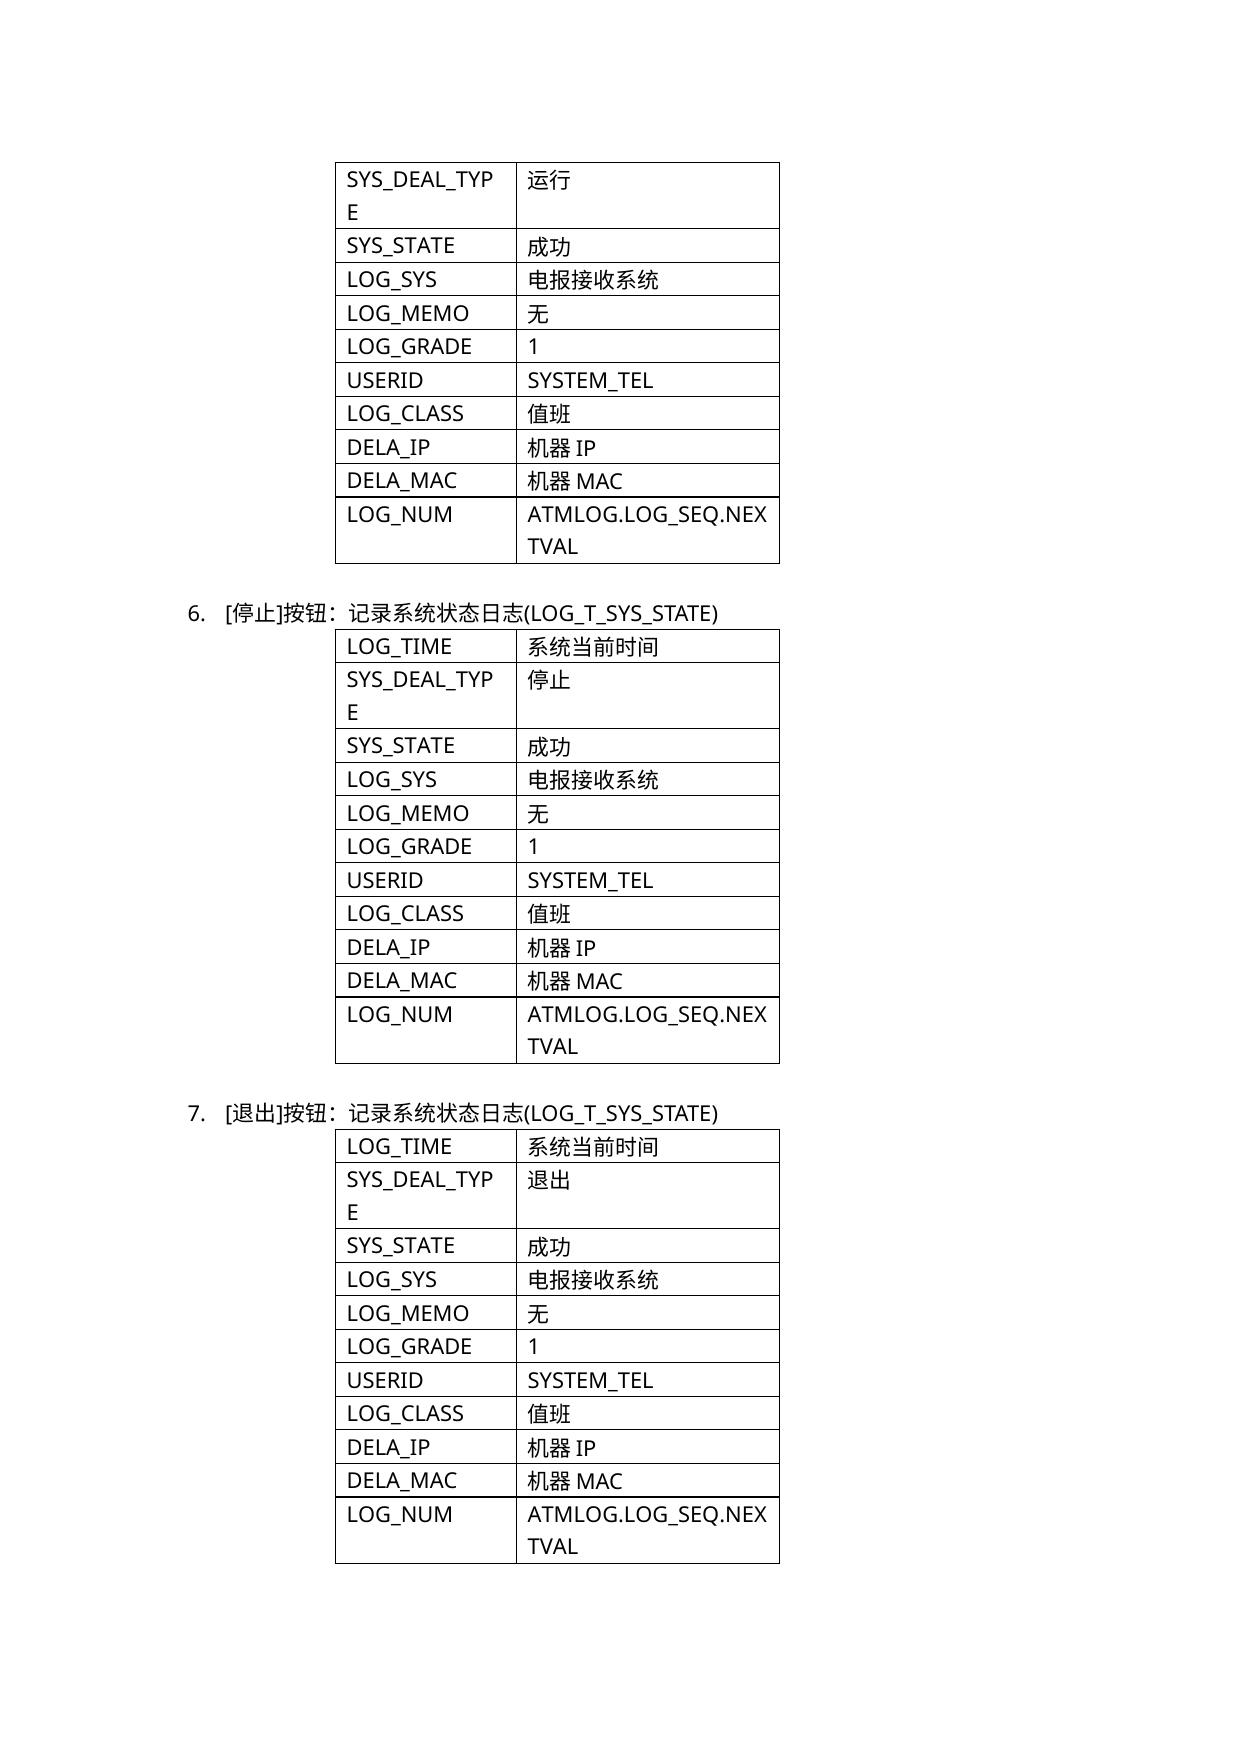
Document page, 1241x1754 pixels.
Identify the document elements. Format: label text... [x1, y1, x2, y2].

table_cell 电报接收系统 [517, 263, 779, 295]
table_cell 无 [517, 296, 779, 329]
table_cell SYS_DEAL_TYPE [336, 663, 516, 728]
table_cell 无 [517, 796, 779, 829]
table_cell LOG_MEMO [336, 1296, 516, 1329]
table_cell DELA_MAC [336, 964, 516, 996]
table_cell ATMLOG.LOG_SEQ.NEXTVAL [517, 998, 779, 1062]
table_header 系统当前时间 [517, 630, 779, 662]
table_cell 退出 [517, 1163, 779, 1228]
table_cell SYSTEM_TEL [517, 1363, 779, 1396]
table_cell 值班 [517, 397, 779, 429]
table_cell 成功 [517, 1229, 779, 1262]
table_cell ATMLOG.LOG_SEQ.NEXTVAL [517, 498, 779, 562]
table_cell SYS_STATE [336, 229, 516, 262]
table_cell SYS_DEAL_TYPE [336, 1163, 516, 1228]
table_cell SYSTEM_TEL [517, 863, 779, 896]
table_cell DELA_IP [336, 1430, 516, 1463]
table_cell 电报接收系统 [517, 1263, 779, 1295]
table_cell 机器IP [517, 1430, 779, 1463]
table_cell 机器MAC [517, 964, 779, 996]
table_cell LOG_CLASS [336, 897, 516, 929]
table_cell LOG_GRADE [336, 830, 516, 862]
table_cell DELA_MAC [336, 464, 516, 496]
table_cell 成功 [517, 729, 779, 762]
table_cell SYS_STATE [336, 729, 516, 762]
table_cell LOG_GRADE [336, 1330, 516, 1362]
table_cell 无 [517, 1296, 779, 1329]
table_cell LOG_NUM [336, 1498, 516, 1562]
table_cell 机器IP [517, 430, 779, 463]
table_cell LOG_CLASS [336, 397, 516, 429]
table_cell 机器MAC [517, 464, 779, 496]
table_cell LOG_NUM [336, 498, 516, 562]
table_cell SYS_STATE [336, 1229, 516, 1262]
table_cell LOG_SYS [336, 1263, 516, 1295]
table_cell DELA_IP [336, 430, 516, 463]
table_cell ATMLOG.LOG_SEQ.NEXTVAL [517, 1498, 779, 1562]
table_header LOG_TIME [336, 630, 516, 662]
table_cell LOG_SYS [336, 763, 516, 795]
table_cell 运行 [517, 163, 779, 228]
list [停止]按钮：记录系统状态日志(LOG_T_SYS_STATE) [187, 596, 1053, 628]
table_cell 电报接收系统 [517, 763, 779, 795]
table_cell 成功 [517, 229, 779, 262]
table_cell SYSTEM_TEL [517, 363, 779, 396]
table_cell 停止 [517, 663, 779, 728]
table_cell 值班 [517, 1397, 779, 1429]
table_cell LOG_MEMO [336, 796, 516, 829]
table_cell USERID [336, 363, 516, 396]
table_cell 值班 [517, 897, 779, 929]
table_cell USERID [336, 1363, 516, 1396]
table_cell 1 [517, 830, 779, 862]
table_cell 机器IP [517, 930, 779, 963]
table_cell DELA_MAC [336, 1464, 516, 1496]
table_cell LOG_MEMO [336, 296, 516, 329]
table_cell 1 [517, 1330, 779, 1362]
table_cell 1 [517, 330, 779, 362]
table_cell DELA_IP [336, 930, 516, 963]
table_cell LOG_CLASS [336, 1397, 516, 1429]
list [退出]按钮：记录系统状态日志(LOG_T_SYS_STATE) [187, 1096, 1053, 1128]
table_cell 机器MAC [517, 1464, 779, 1496]
table_header 系统当前时间 [517, 1130, 779, 1162]
table_cell LOG_NUM [336, 998, 516, 1062]
table_header LOG_TIME [336, 1130, 516, 1162]
table_cell LOG_SYS [336, 263, 516, 295]
table_cell USERID [336, 863, 516, 896]
table_cell SYS_DEAL_TYPE [336, 163, 516, 228]
table_cell LOG_GRADE [336, 330, 516, 362]
